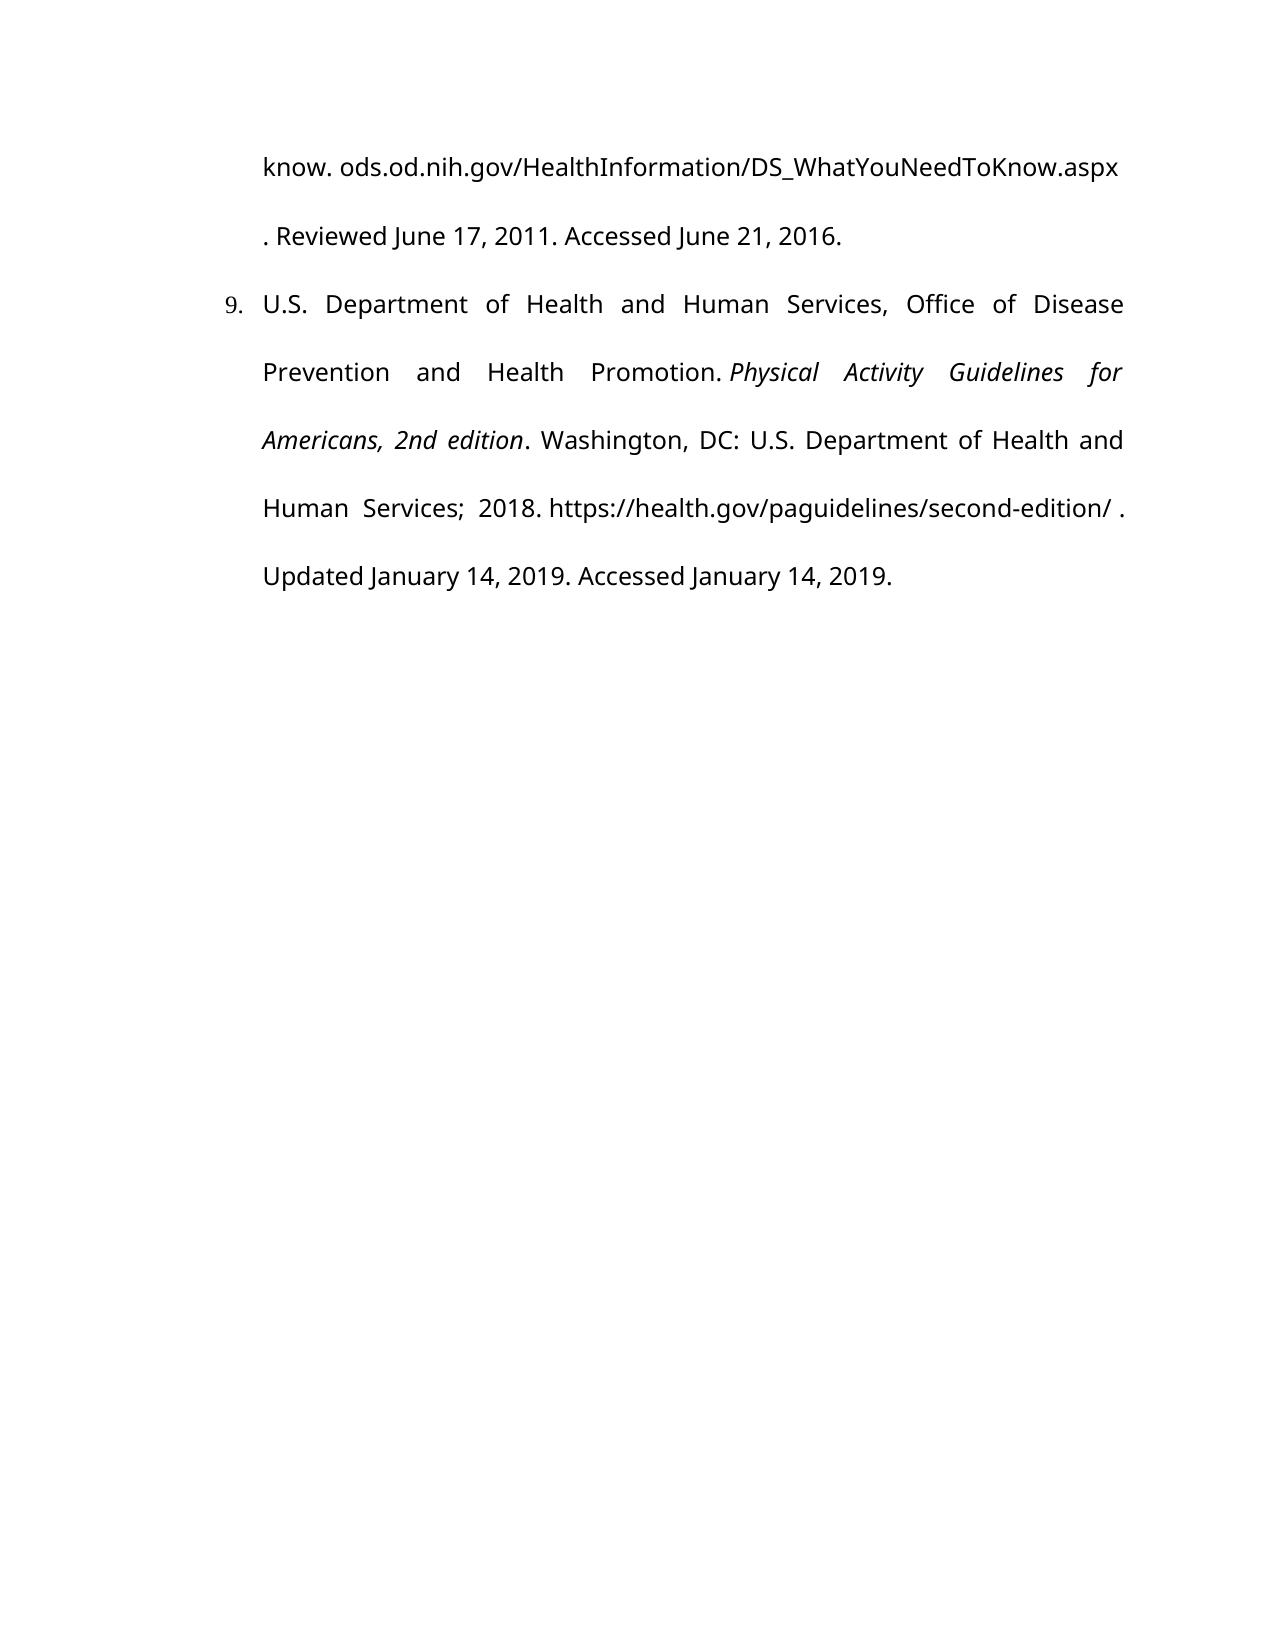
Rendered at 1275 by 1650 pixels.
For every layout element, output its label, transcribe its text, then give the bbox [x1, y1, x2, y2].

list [225, 150, 1125, 252]
list U.S. Department of Health and Human Services, Office of Disease Prevention and Health Promotion. Physical Activity Guidelines for Americans, 2nd edition. Washington, DC: U.S. Department of Health and Human Services; 2018. https://health.gov/paguidelines/second-edition/ . Updated January 14, 2019. Accessed January 14, 2019. [225, 315, 1125, 622]
